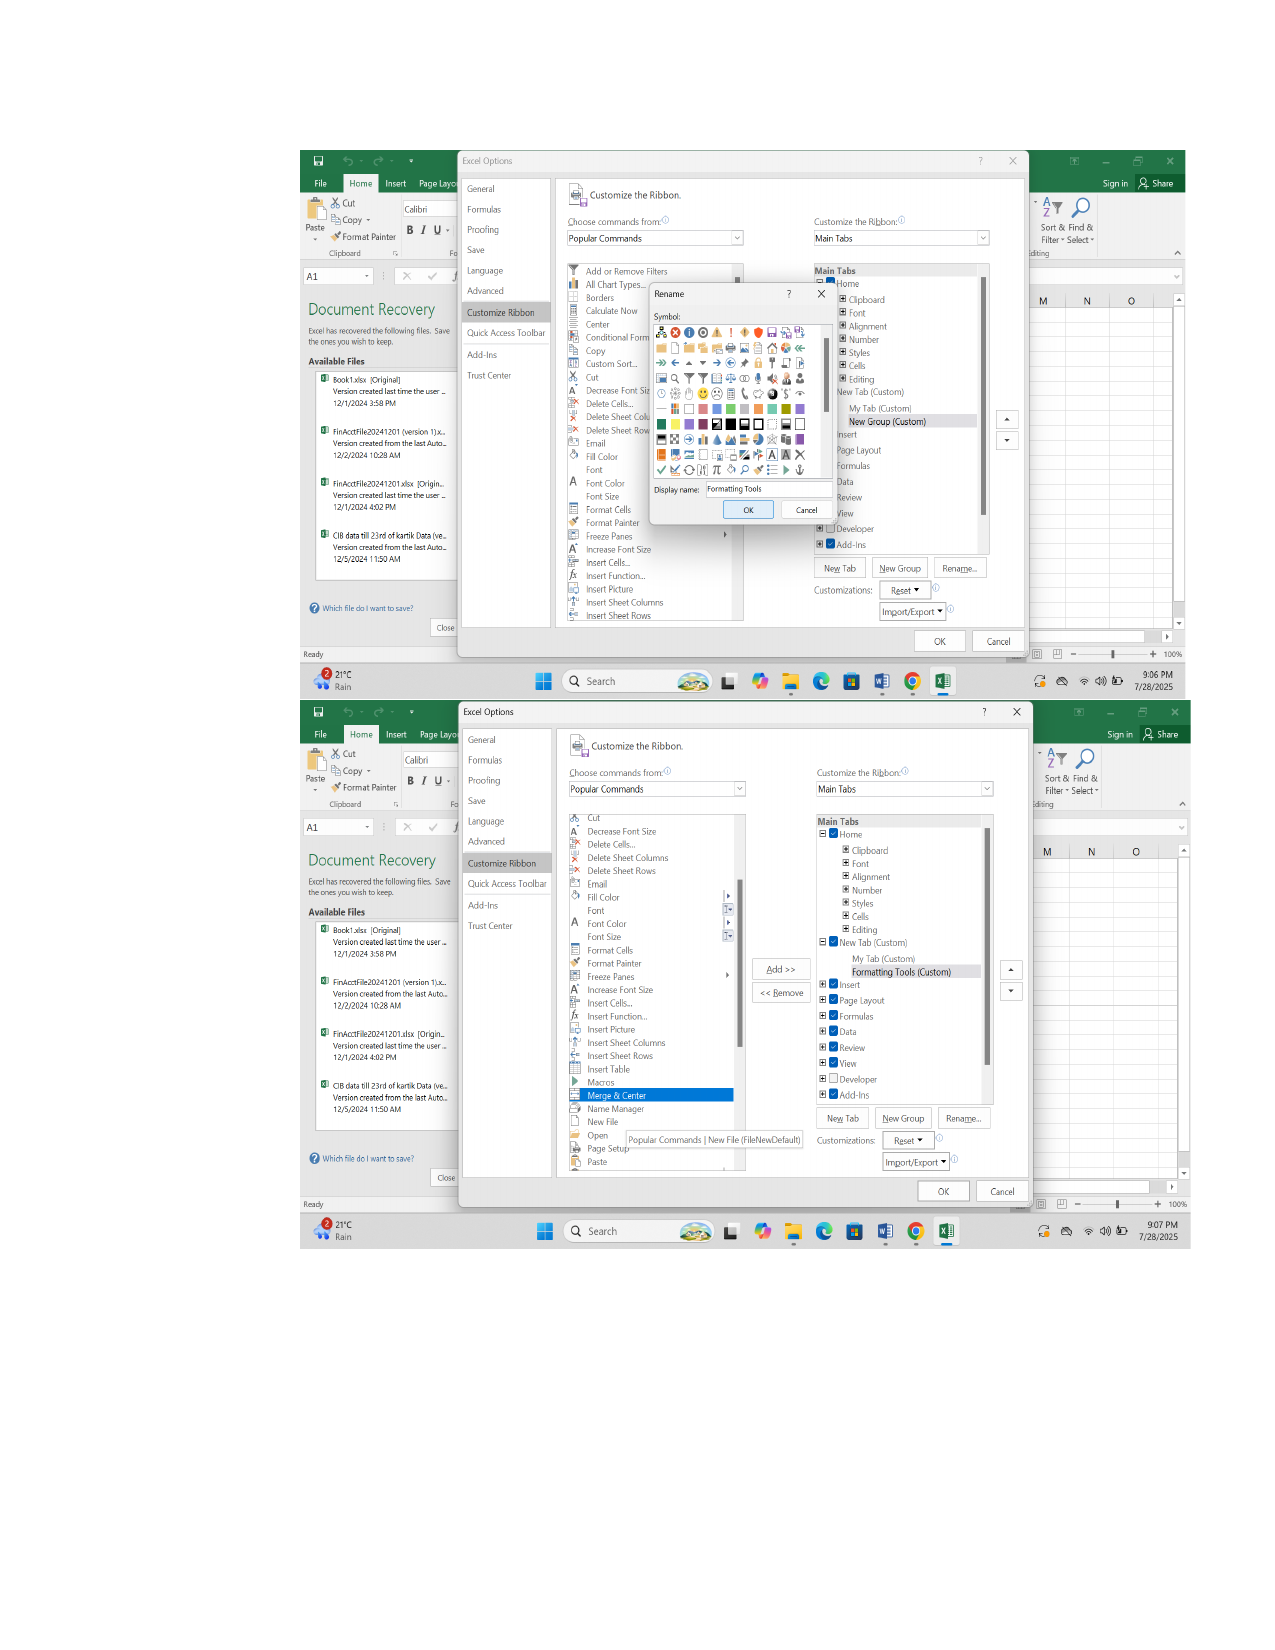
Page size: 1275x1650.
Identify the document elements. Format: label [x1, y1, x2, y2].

picture [300, 700, 1191, 1249]
picture [300, 150, 1186, 699]
